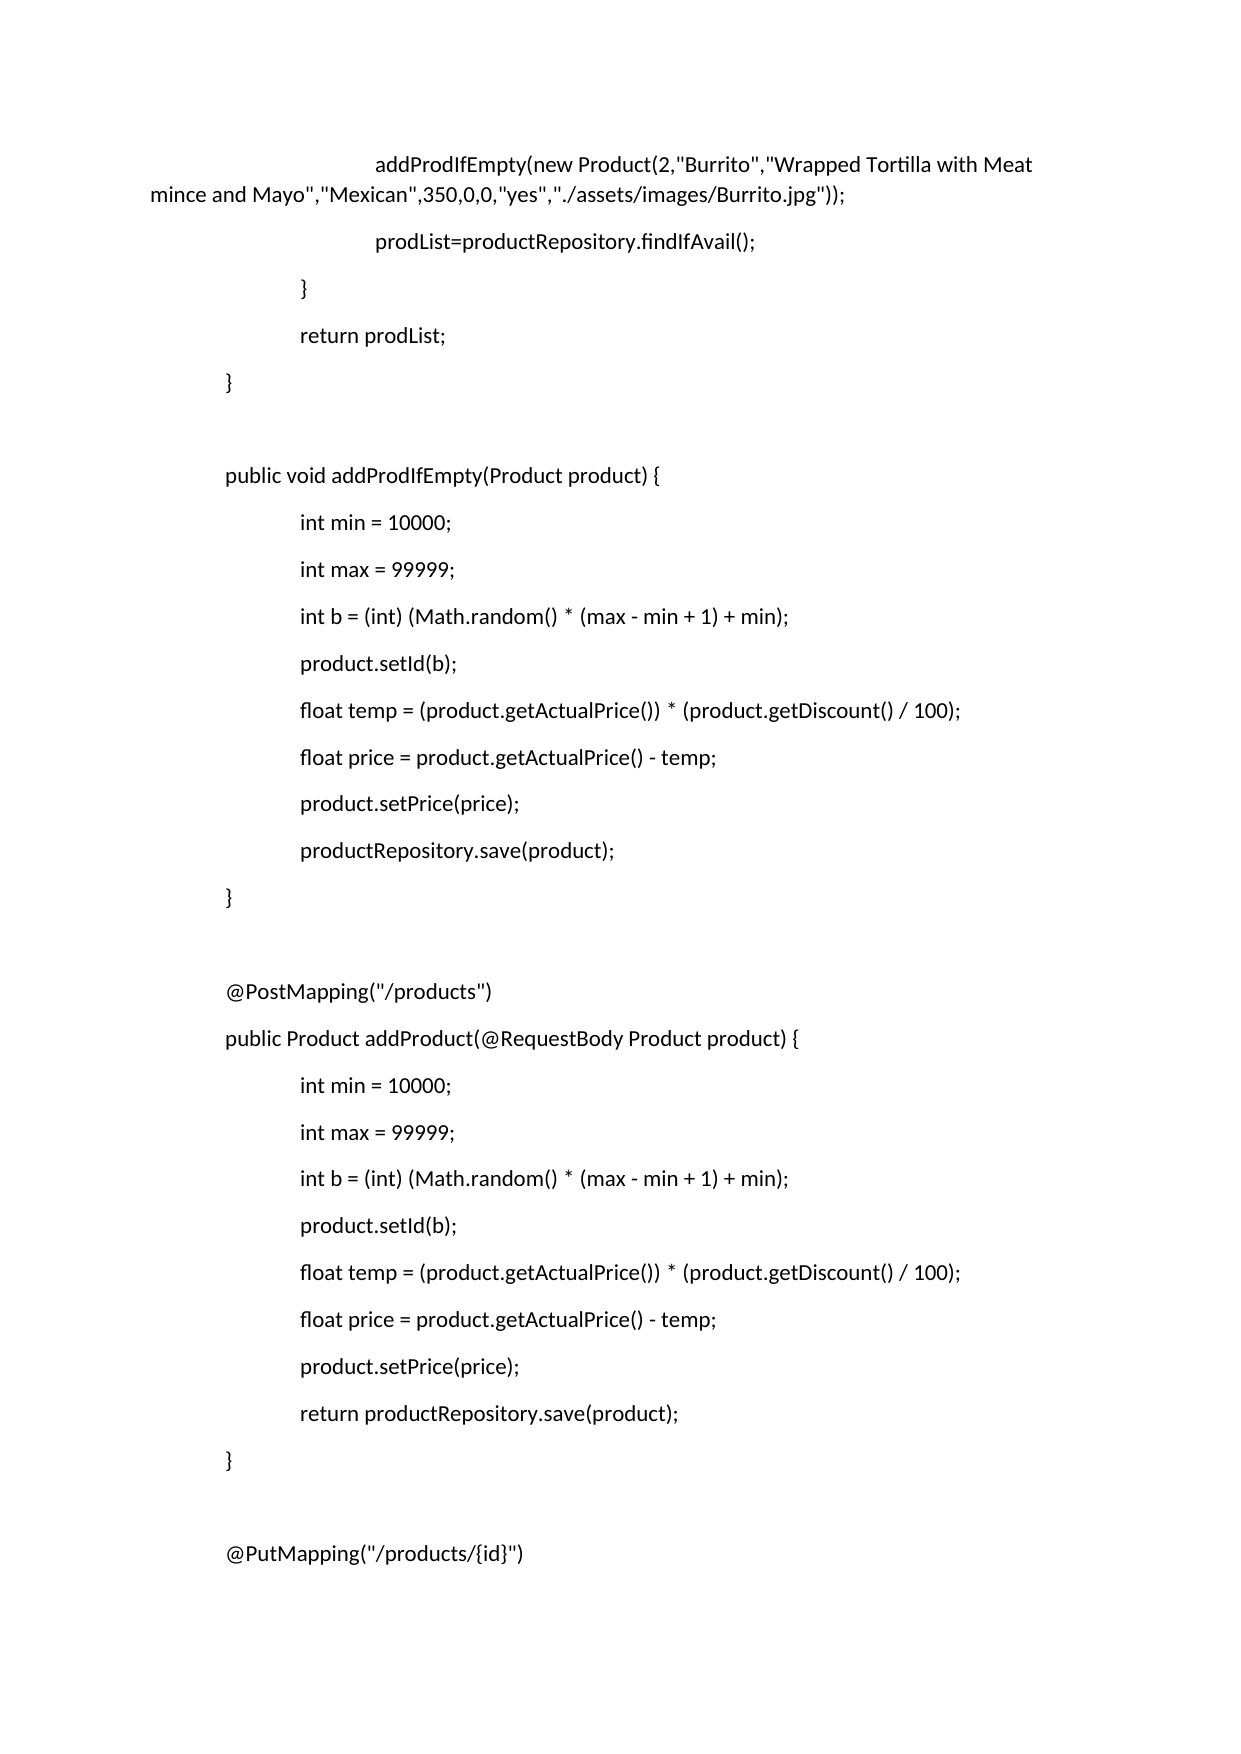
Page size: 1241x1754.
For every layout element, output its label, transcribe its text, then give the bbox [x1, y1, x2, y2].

text @PostMapping("/products") [150, 977, 1090, 1005]
text public Product addProduct(@RequestBody Product product) { [150, 1024, 1090, 1052]
text public void addProdIfEmpty(Product product) { [150, 461, 1090, 489]
text } [150, 274, 1090, 302]
text int min = 10000; [150, 1071, 1090, 1099]
text float temp = (product.getActualPrice()) * (product.getDiscount() / 100); [150, 1258, 1090, 1286]
text return prodList; [150, 321, 1090, 349]
text } [150, 368, 1090, 396]
text int b = (int) (Math.random() * (max - min + 1) + min); [150, 1164, 1090, 1193]
text @PutMapping("/products/{id}") [150, 1539, 1090, 1568]
text prodList=productRepository.findIfAvail(); [150, 227, 1090, 255]
text productRepository.save(product); [150, 836, 1090, 864]
text float price = product.getActualPrice() - temp; [150, 743, 1090, 771]
text int min = 10000; [150, 508, 1090, 536]
text int max = 99999; [150, 555, 1090, 583]
text product.setId(b); [150, 1211, 1090, 1239]
text float temp = (product.getActualPrice()) * (product.getDiscount() / 100); [150, 696, 1090, 724]
text return productRepository.save(product); [150, 1399, 1090, 1427]
text } [150, 883, 1090, 911]
text product.setPrice(price); [150, 1352, 1090, 1380]
text float price = product.getActualPrice() - temp; [150, 1305, 1090, 1333]
text product.setPrice(price); [150, 789, 1090, 818]
text addProdIfEmpty(new Product(2,"Burrito","Wrapped Tortilla with Meat mince and Mayo","Mexican",350,0,0,"yes","./assets/images/Burrito.jpg")); [150, 150, 1090, 208]
text } [150, 1446, 1090, 1474]
text int b = (int) (Math.random() * (max - min + 1) + min); [150, 602, 1090, 630]
text int max = 99999; [150, 1118, 1090, 1146]
text product.setId(b); [150, 649, 1090, 677]
